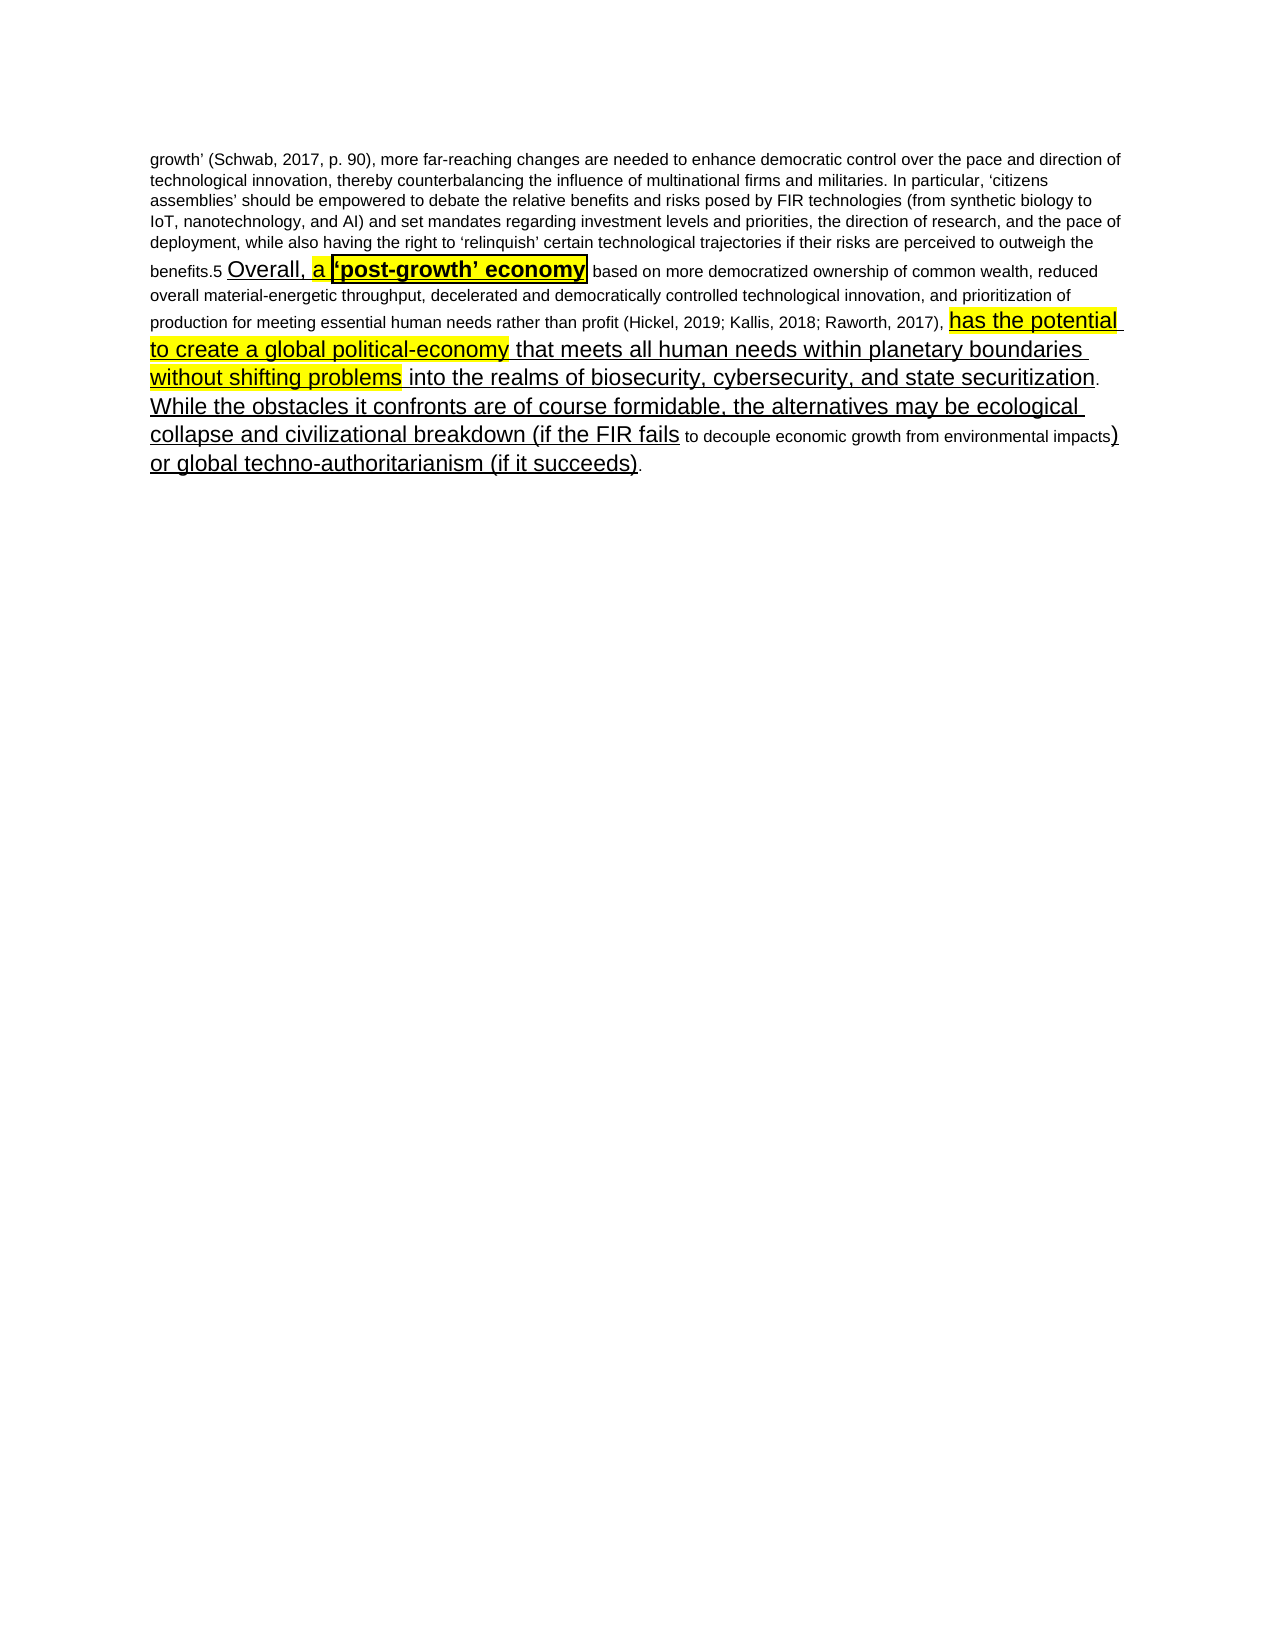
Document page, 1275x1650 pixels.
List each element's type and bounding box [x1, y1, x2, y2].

text [150, 150, 1125, 476]
